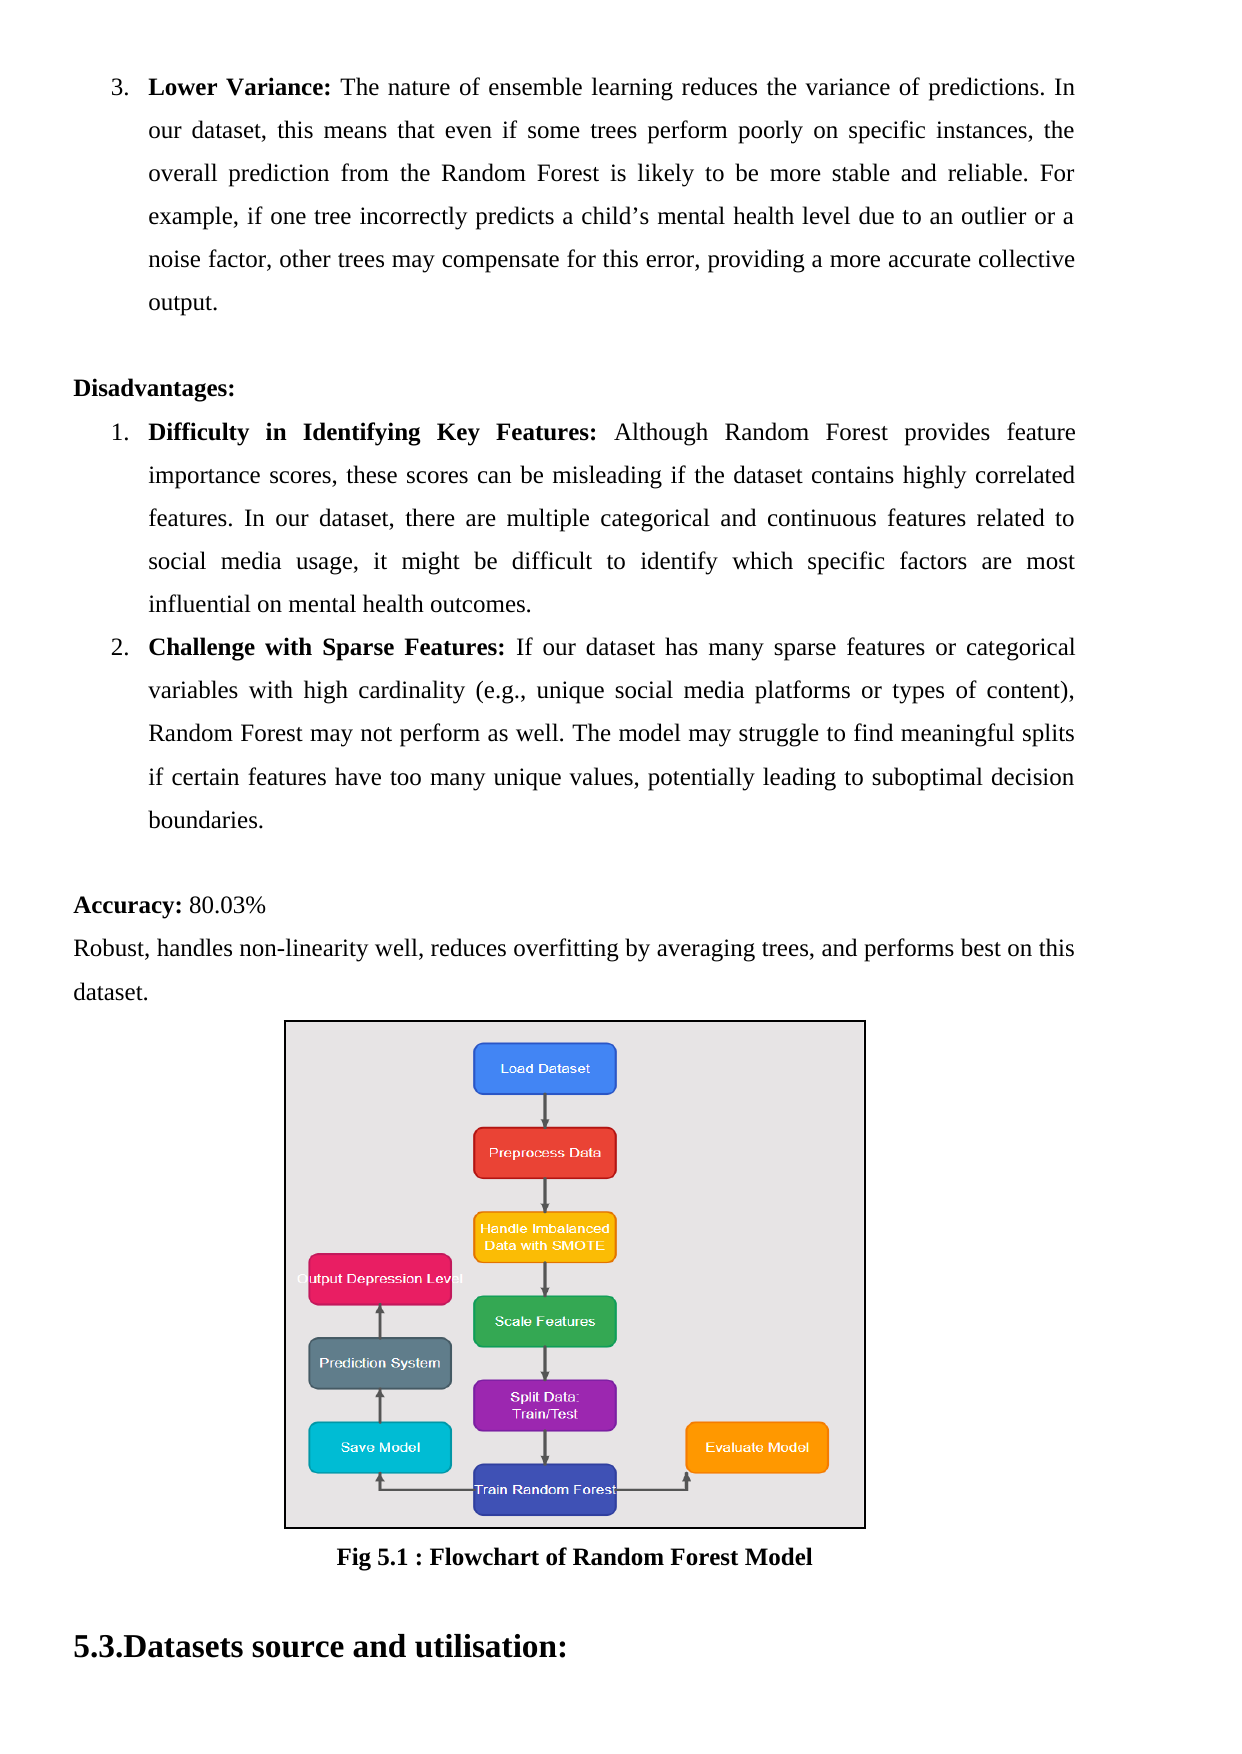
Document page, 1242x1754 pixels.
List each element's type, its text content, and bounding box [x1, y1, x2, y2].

text Robust, handles non-linearity well, reduces overfitting by averaging trees, and performs best on this dataset. [73, 933, 1076, 1005]
text Disadvantages: [73, 373, 1076, 402]
list Difficulty in Identifying Key Features: Although Random Forest provides feature importance scores, these scores can be misleading if the dataset contains highly correlated features. In our dataset, there are multiple categorical and continuous features related to social media usage, it might be difficult to identify which specific factors are most influential on mental health outcomes. [111, 417, 1076, 618]
list Lower Variance: The nature of ensemble learning reduces the variance of predictions. In our dataset, this means that even if some trees perform poorly on specific instances, the overall prediction from the Random Forest is likely to be more stable and reliable. For example, if one tree incorrectly predicts a child’s mental health level due to an outlier or a noise factor, other trees may compensate for this error, providing a more accurate collective output. [111, 72, 1076, 316]
text Fig 5.1 : Flowchart of Random Forest Model [73, 1542, 1076, 1571]
list Challenge with Sparse Features: If our dataset has many sparse features or categorical variables with high cardinality (e.g., unique social media platforms or types of content), Random Forest may not perform as well. The model may struggle to find meaningful splits if certain features have too many unique values, potentially leading to suboptimal decision boundaries. [111, 632, 1076, 833]
text 5.3.Datasets source and utilisation: [123, 1627, 1076, 1665]
picture [286, 1022, 864, 1527]
text Accuracy: 80.03% [73, 890, 1076, 919]
